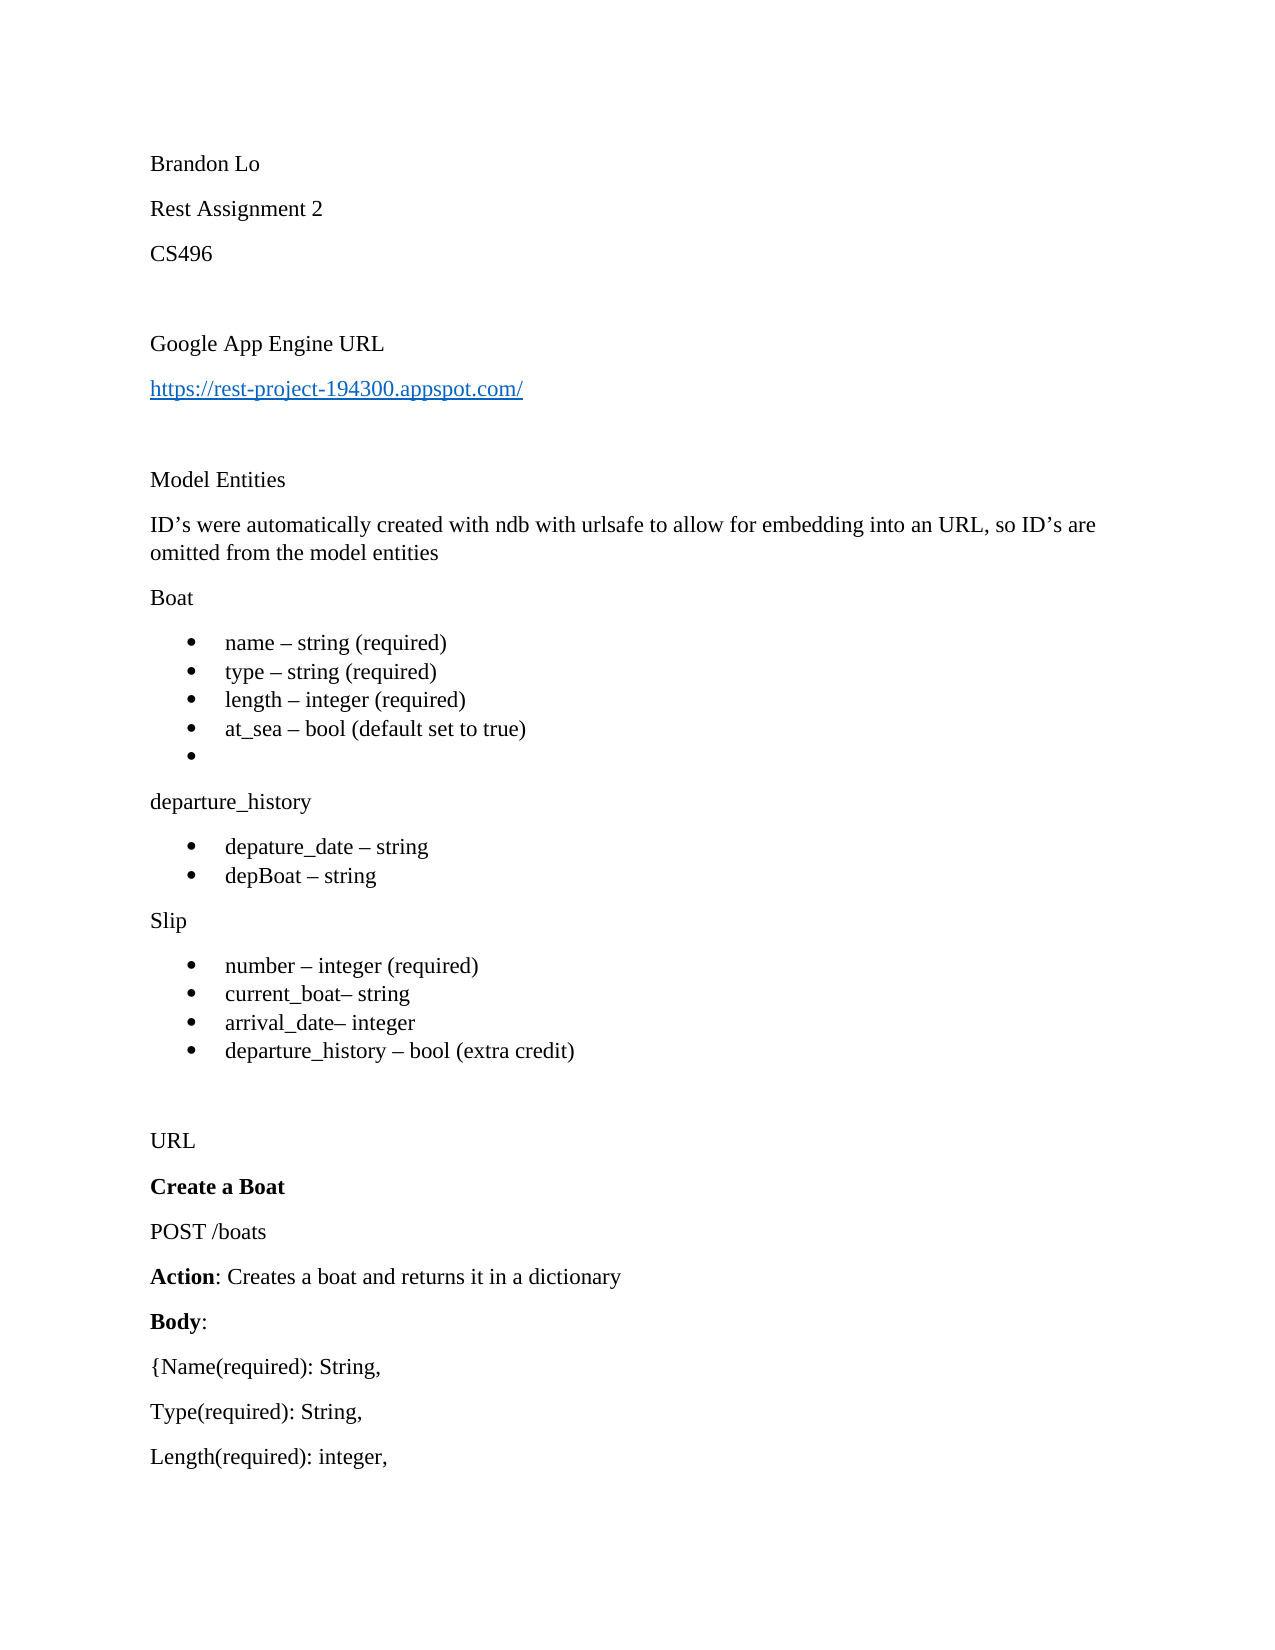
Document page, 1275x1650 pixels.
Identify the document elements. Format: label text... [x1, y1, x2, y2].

list at_sea – bool (default set to true) [187, 715, 1125, 741]
list type – string (required) [187, 658, 1125, 684]
list departure_history – bool (extra credit) [187, 1037, 1125, 1064]
list arrival_date– integer [187, 1009, 1125, 1035]
list depBoat – string [187, 862, 1125, 888]
text Create a Boat [150, 1173, 1125, 1199]
text Action: Creates a boat and returns it in a dictionary [150, 1263, 1125, 1289]
text Body: [150, 1308, 1125, 1334]
list length – integer (required) [187, 686, 1125, 713]
text https://rest-project-194300.appspot.com/ [150, 376, 1125, 402]
text CS496 [150, 240, 1125, 267]
text URL [150, 1128, 1125, 1154]
text POST /boats [150, 1218, 1125, 1244]
text ID’s were automatically created with ndb with urlsafe to allow for embedding into an URL, so ID’s are omitted from the model entities [150, 511, 1125, 566]
text Brandon Lo [150, 150, 1125, 176]
list depature_date – string [187, 833, 1125, 860]
text Slip [150, 907, 1125, 933]
list current_boat– string [187, 981, 1125, 1007]
text {Name(required): String, [150, 1353, 1125, 1379]
list name – string (required) [187, 629, 1125, 656]
text Type(required): String, [150, 1398, 1125, 1424]
text Google App Engine URL [150, 330, 1125, 357]
text departure_history [150, 788, 1125, 815]
text Rest Assignment 2 [150, 195, 1125, 221]
text Model Entities [150, 466, 1125, 492]
list number – integer (required) [187, 952, 1125, 978]
text Length(required): integer, [150, 1443, 1125, 1470]
text Boat [150, 584, 1125, 611]
